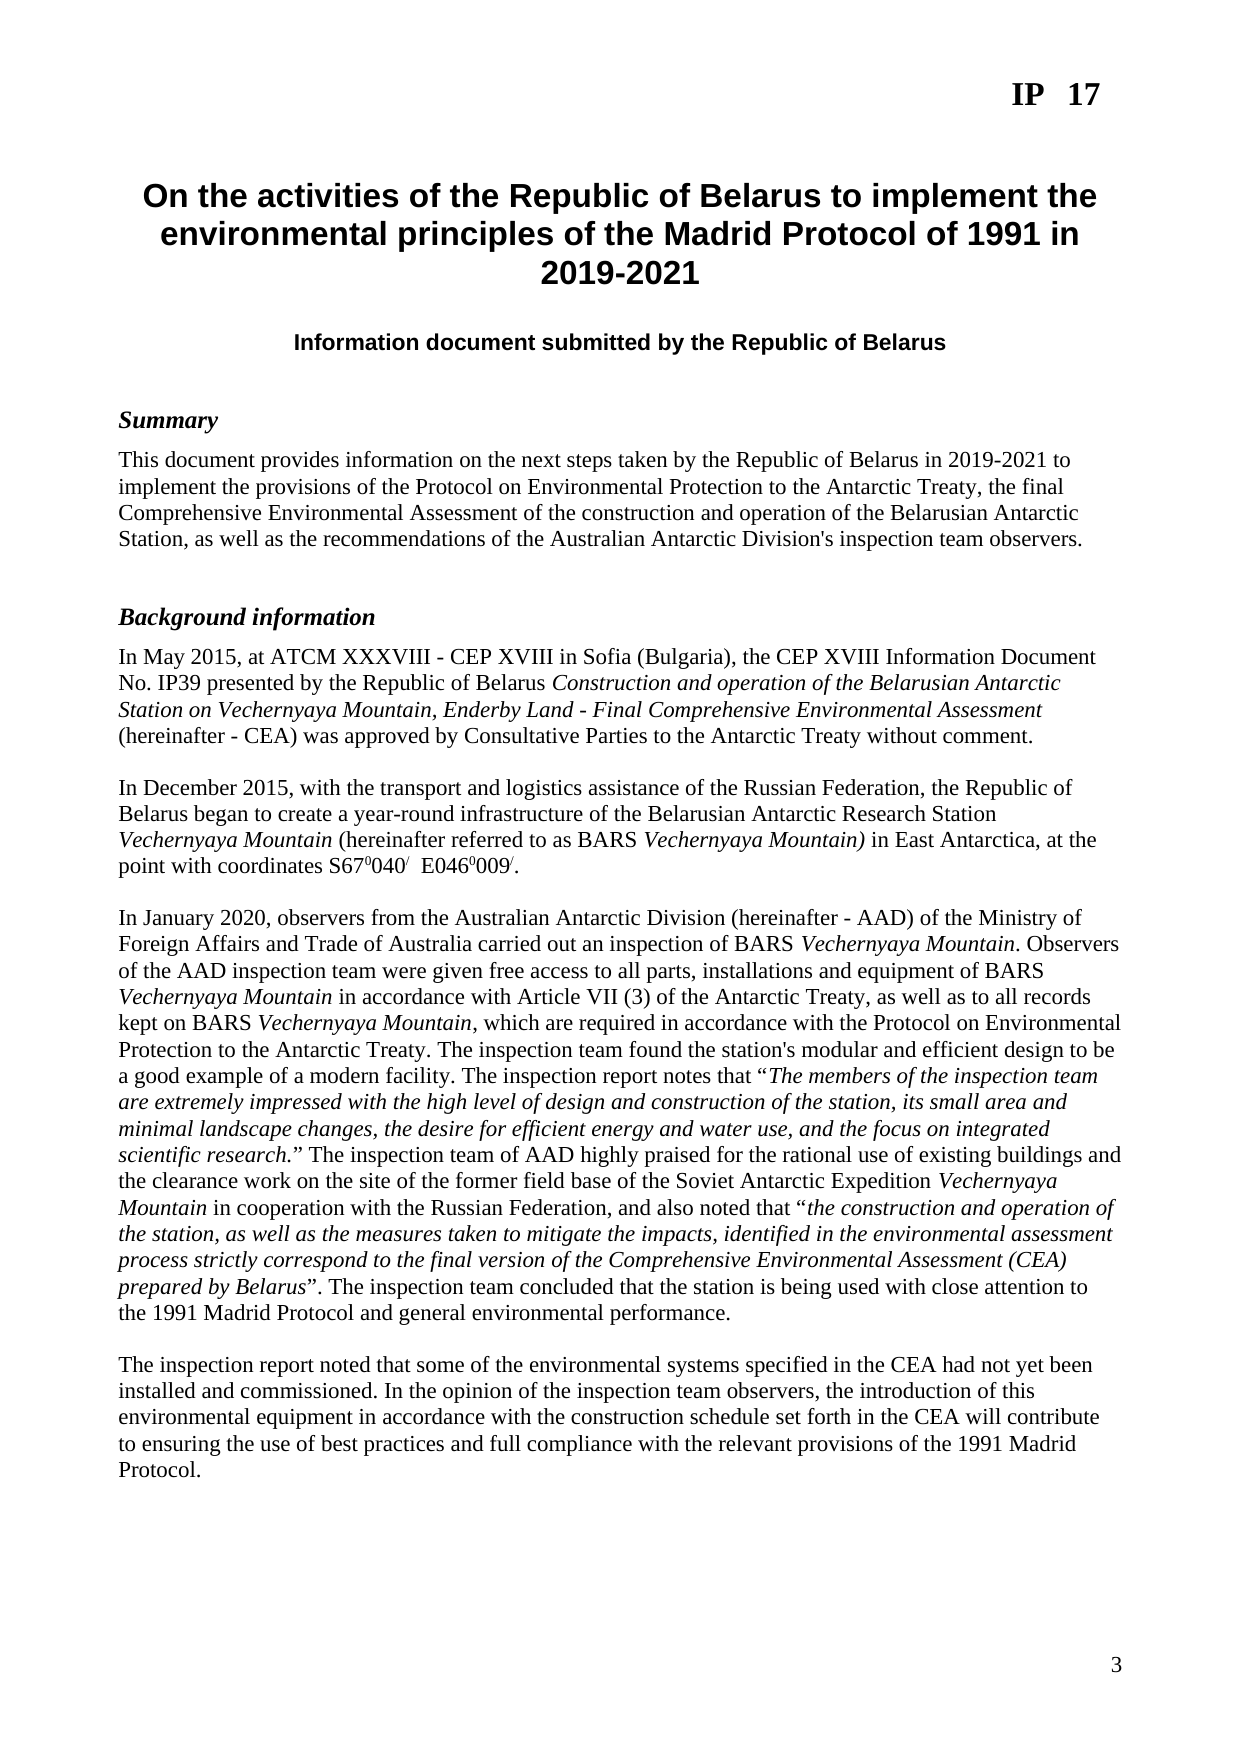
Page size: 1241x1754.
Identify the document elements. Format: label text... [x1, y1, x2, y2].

text Background information [118, 602, 1122, 631]
text This document provides information on the next steps taken by the Republic of Belarus in 2019-2021 to implement the provisions of the Protocol on Environmental Protection to the Antarctic Treaty, the final Comprehensive Environmental Assessment of the construction and operation of the Belarusian Antarctic Station, as well as the recommendations of the Australian Antarctic Division's inspection team observers. [118, 446, 1122, 552]
text The inspection report noted that some of the environmental systems specified in the CEA had not yet been installed and commissioned. In the opinion of the inspection team observers, the introduction of this environmental equipment in accordance with the construction schedule set forth in the CEA will contribute to ensuring the use of best practices and full compliance with the relevant provisions of the 1991 Madrid Protocol. [118, 1351, 1122, 1482]
text In May 2015, at ATCM XXXVIII - CEP XVIII in Sofia (Bulgaria), the CEP XVIII Information Document No. IP39 presented by the Republic of Belarus Construction and operation of the Belarusian Antarctic Station on Vechernyaya Mountain, Enderby Land - Final Comprehensive Environmental Assessment (hereinafter - CEA) was approved by Consultative Parties to the Antarctic Treaty without comment. [118, 643, 1122, 748]
text Summary [118, 405, 1122, 434]
text In December 2015, with the transport and logistics assistance of the Russian Federation, the Republic of Belarus began to create a year-round infrastructure of the Belarusian Antarctic Research Station Vechernyaya Mountain (hereinafter referred to as BARS Vechernyaya Mountain) in East Antarctica, at the point with coordinates S670040/ E0460009/. [118, 773, 1122, 879]
text Information document submitted by the Republic of Belarus [118, 329, 1122, 355]
text In January 2020, observers from the Australian Antarctic Division (hereinafter - AAD) of the Ministry of Foreign Affairs and Trade of Australia carried out an inspection of BARS Vechernyaya Mountain. Observers of the AAD inspection team were given free access to all parts, installations and equipment of BARS Vechernyaya Mountain in accordance with Article VII (3) of the Antarctic Treaty, as well as to all records kept on BARS Vechernyaya Mountain, which are required in accordance with the Protocol on Environmental Protection to the Antarctic Treaty. The inspection team found the station's modular and efficient design to be a good example of a modern facility. The inspection report notes that “The members of the inspection team are extremely impressed with the high level of design and construction of the station, its small area and minimal landscape changes, the desire for efficient energy and water use, and the focus on integrated scientific research.” The inspection team of AAD highly praised for the rational use of existing buildings and the clearance work on the site of the former field base of the Soviet Antarctic Expedition Vechernyaya Mountain in cooperation with the Russian Federation, and also noted that “the construction and operation of the station, as well as the measures taken to mitigate the impacts, identified in the environmental assessment process strictly correspond to the final version of the Comprehensive Environmental Assessment (CEA) prepared by Belarus”. The inspection team concluded that the station is being used with close attention to the 1991 Madrid Protocol and general environmental performance. [118, 904, 1122, 1326]
subtitle On the activities of the Republic of Belarus to implement the environmental principles of the Madrid Protocol of 1991 in 2019-2021 [118, 176, 1122, 291]
